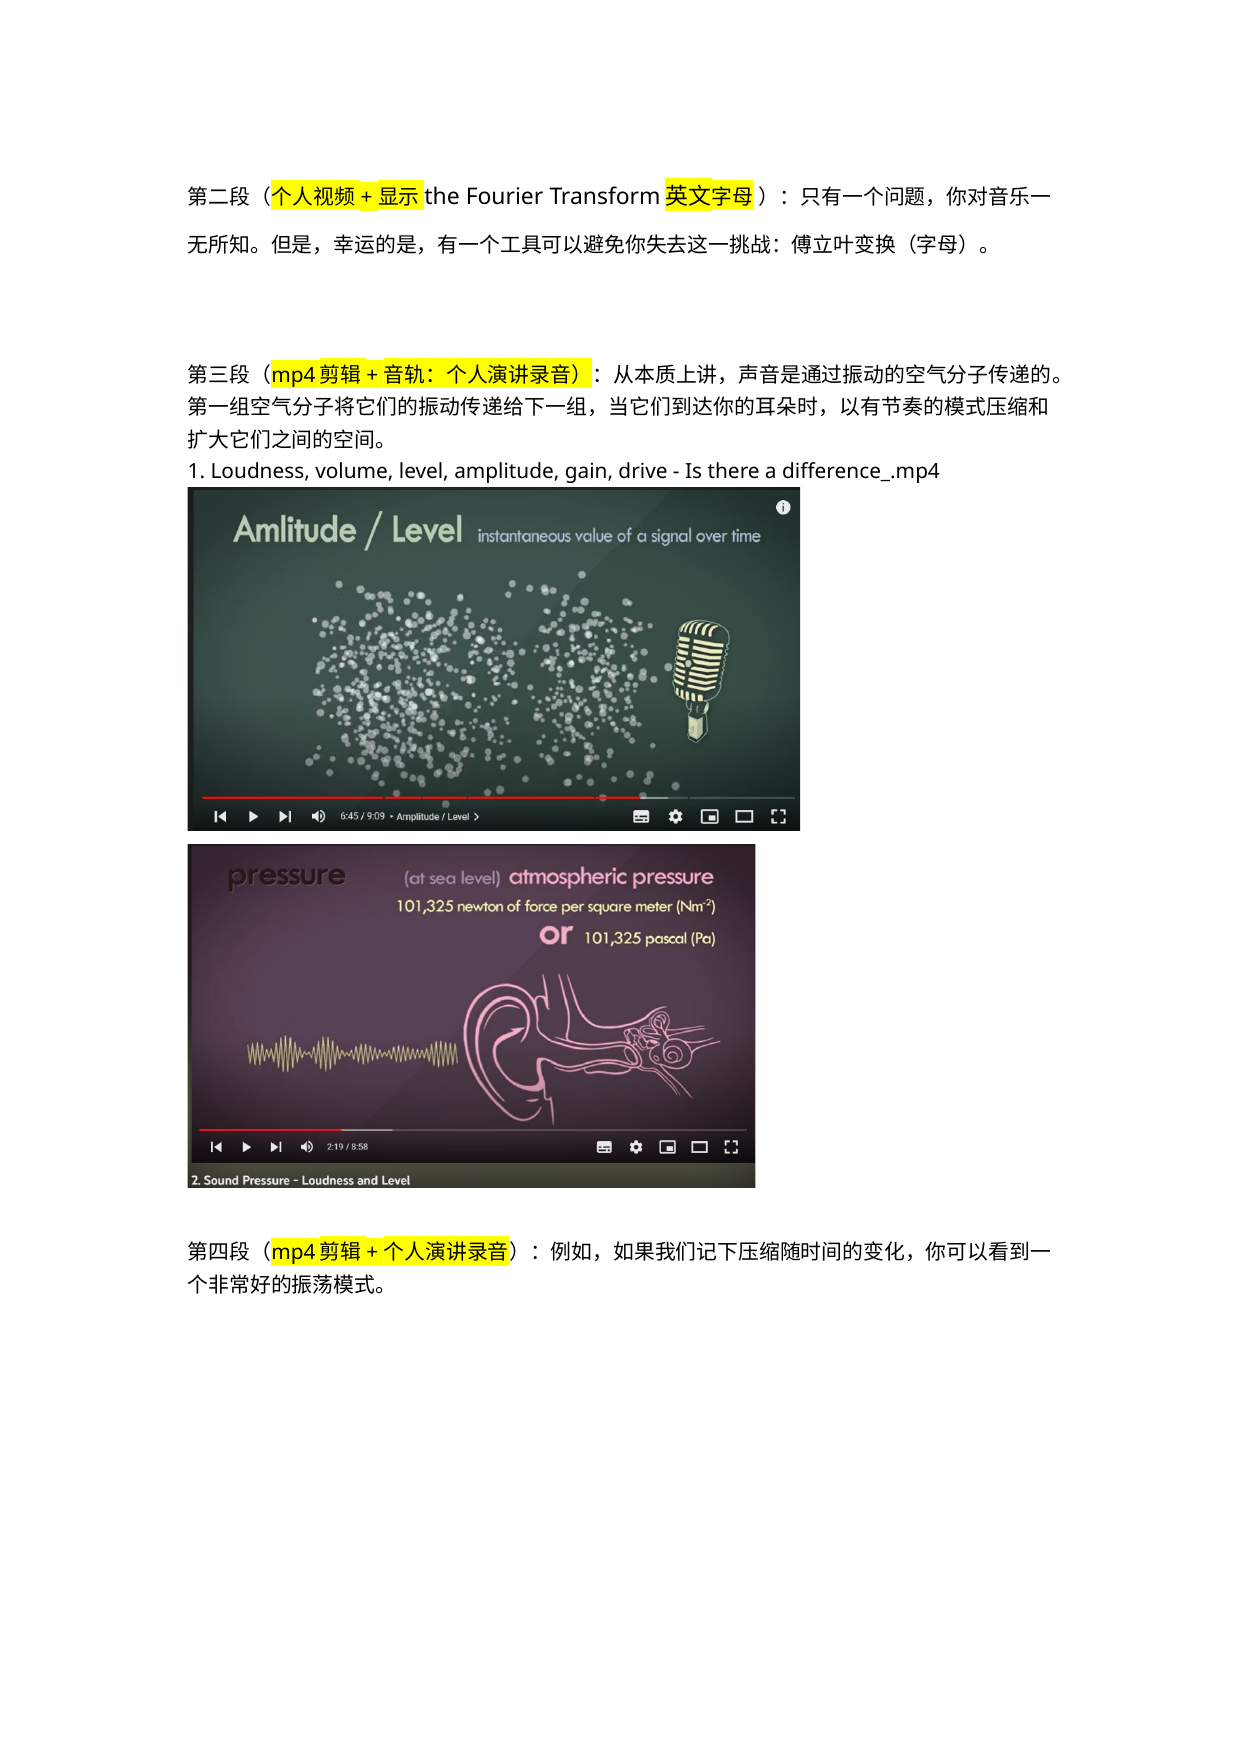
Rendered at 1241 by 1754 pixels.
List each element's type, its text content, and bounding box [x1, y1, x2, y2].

text 第二段（个人视频 + 显示the Fourier Transform英文字母 ）：只有一个问题，你对音乐一无所知。但是，幸运的是，有一个工具可以避免你失去这一挑战：傅立叶变换（字母）。 [187, 162, 1053, 259]
text 1. Loudness, volume, level, amplitude, gain, drive - Is there a difference_.mp4 [187, 454, 1053, 487]
picture [187, 487, 800, 831]
text 第四段（mp4剪辑 + 个人演讲录音）：例如，如果我们记下压缩随时间的变化，你可以看到一个非常好的振荡模式。 [187, 1234, 1053, 1299]
picture [187, 844, 756, 1188]
text 第三段（mp4剪辑 + 音轨：个人演讲录音）：从本质上讲，声音是通过振动的空气分子传递的。第一组空气分子将它们的振动传递给下一组，当它们到达你的耳朵时，以有节奏的模式压缩和扩大它们之间的空间。 [187, 357, 1053, 454]
